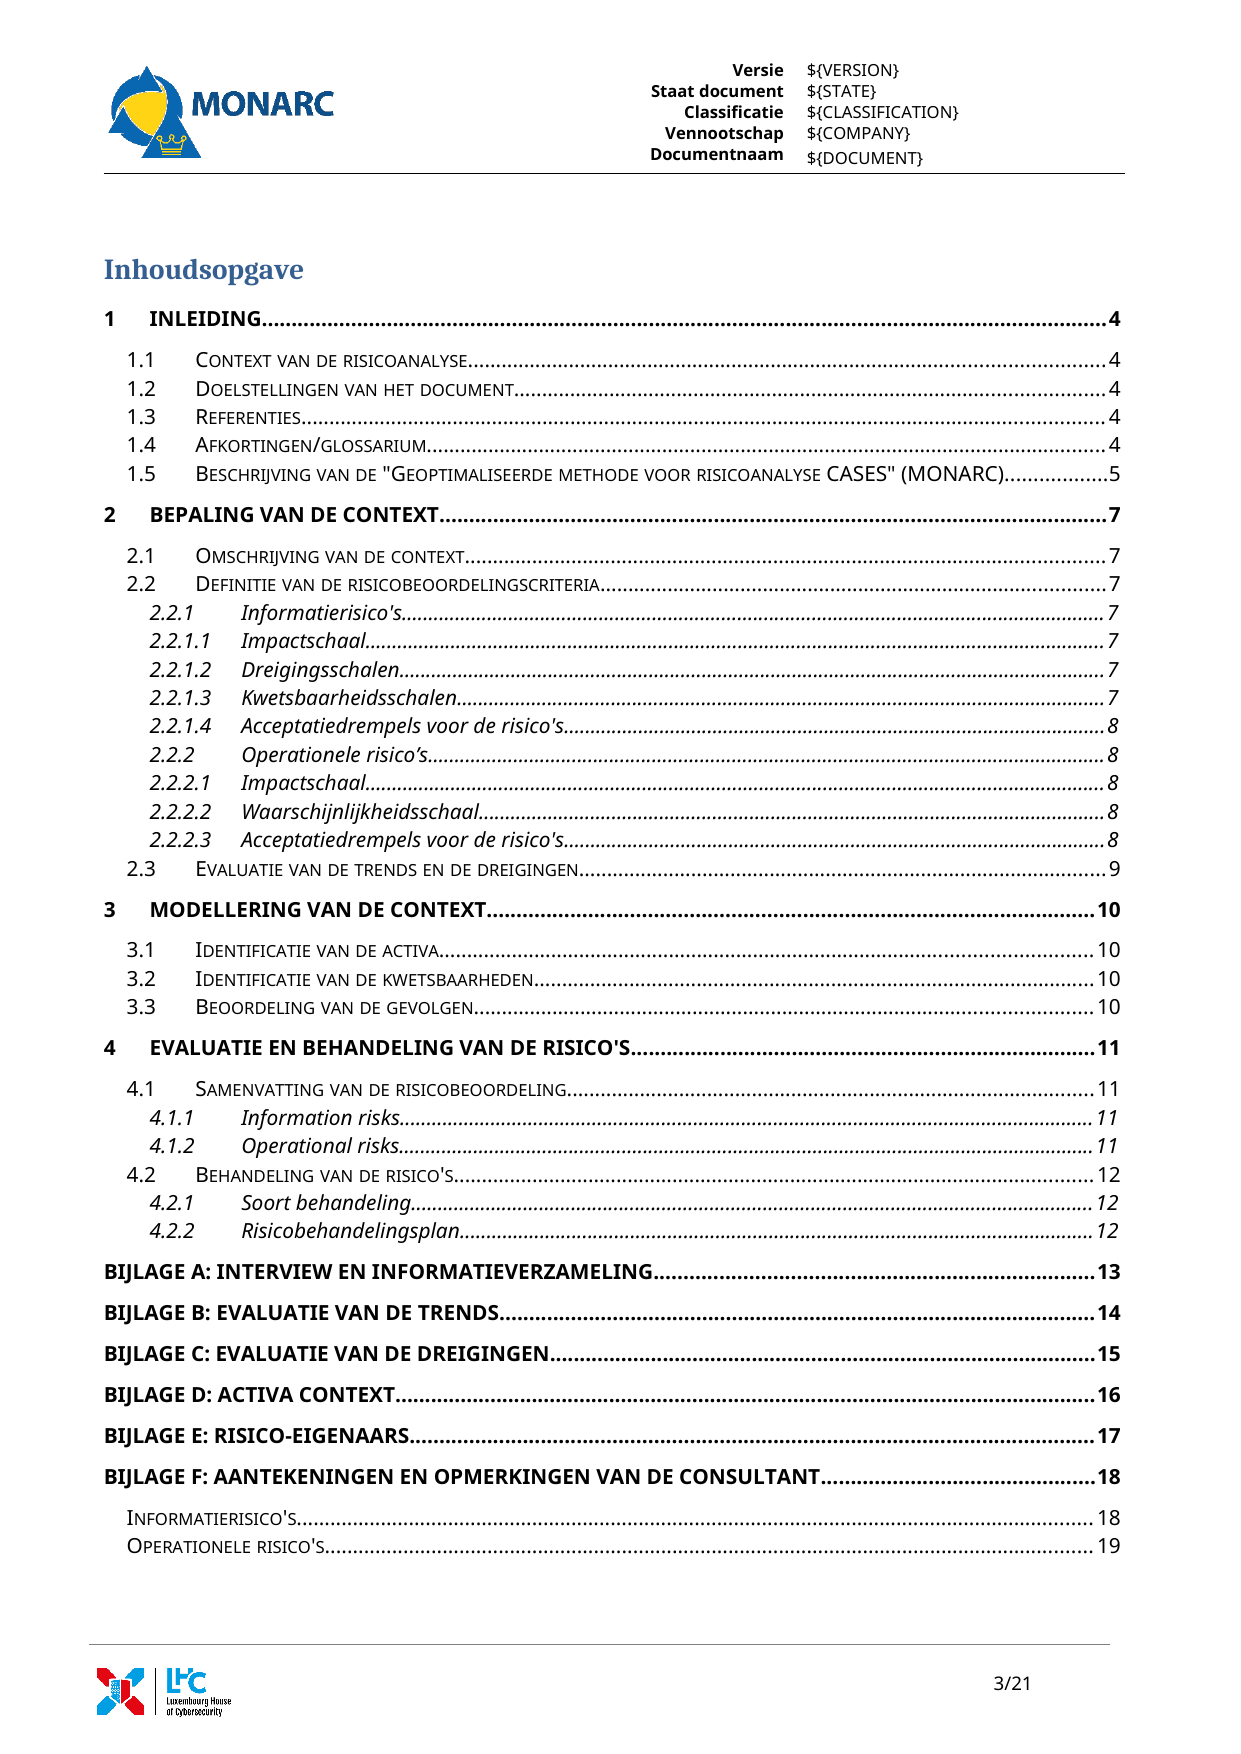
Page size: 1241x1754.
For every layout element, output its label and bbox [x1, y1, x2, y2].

picture [107, 64, 358, 159]
picture [91, 1661, 236, 1721]
